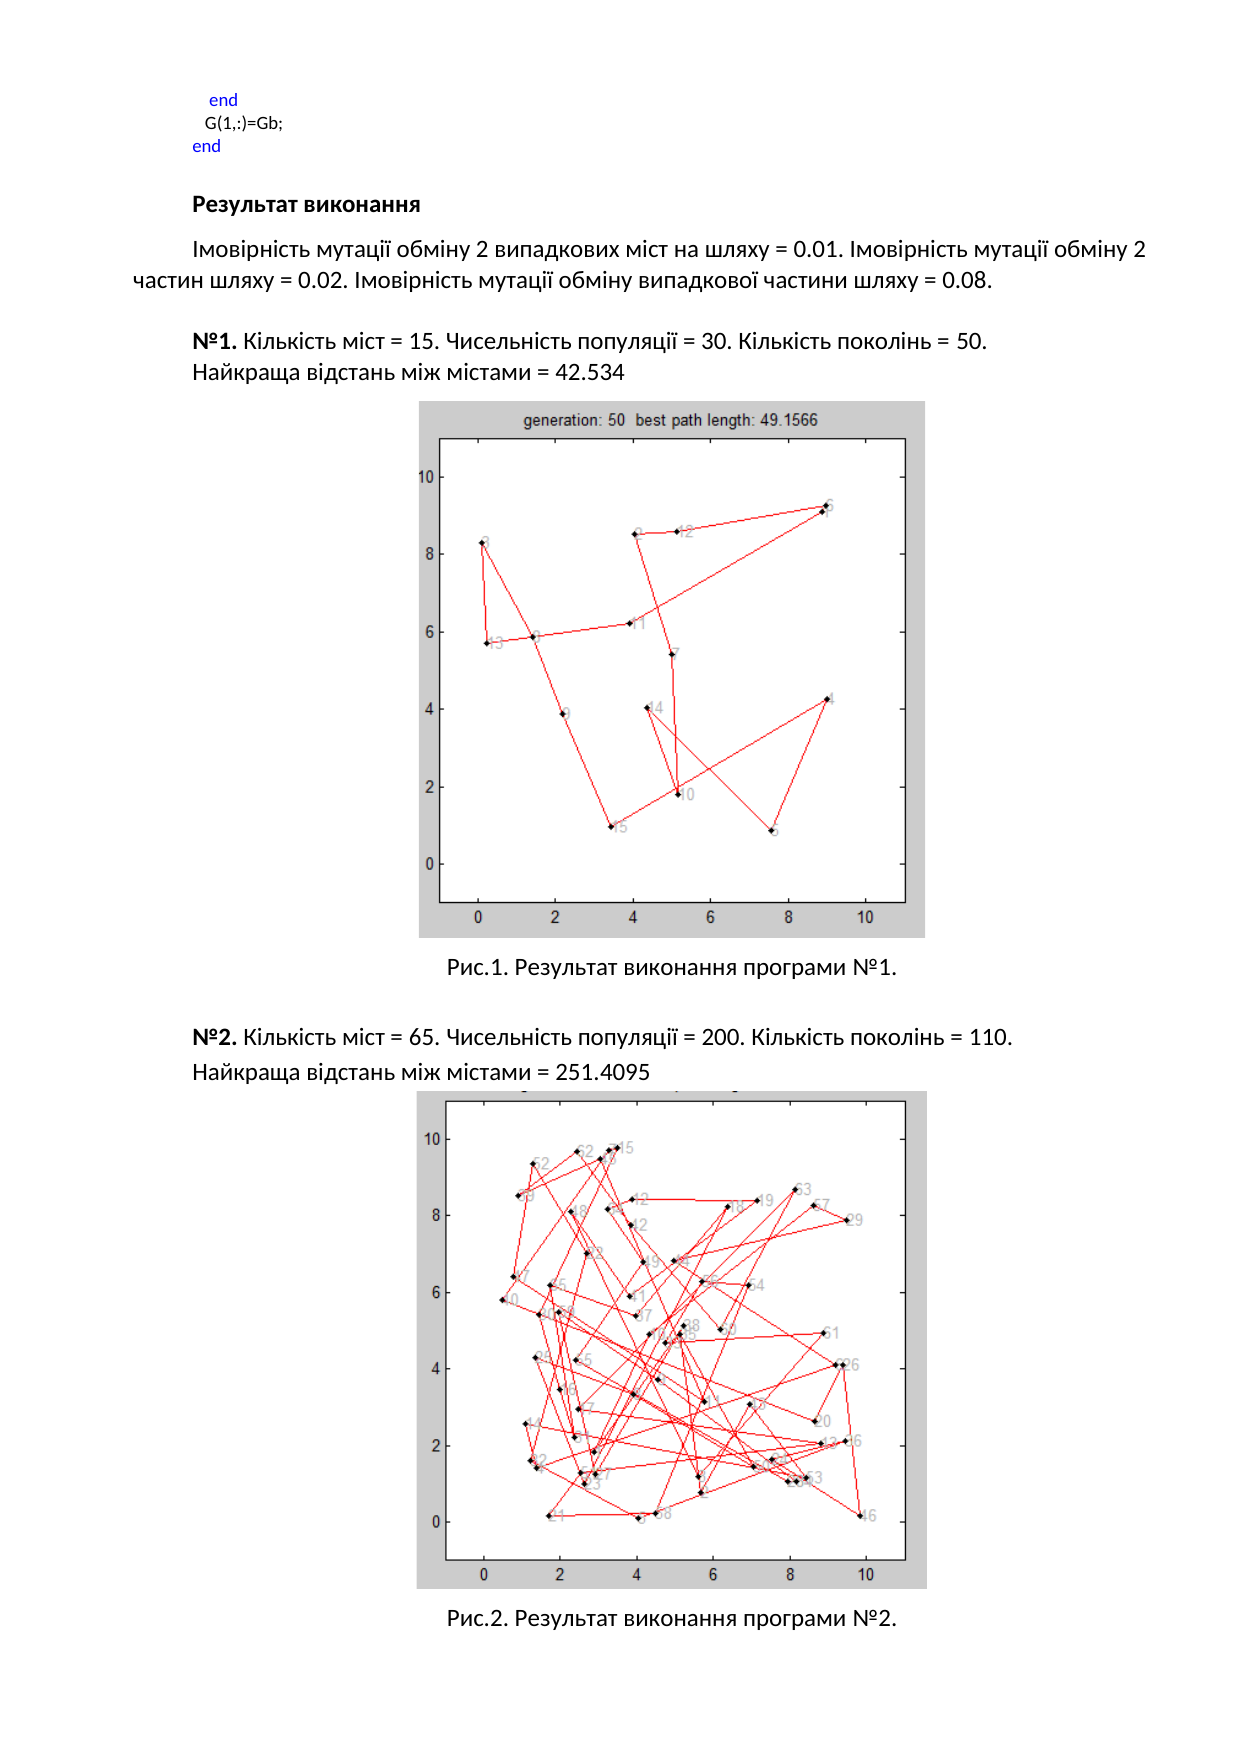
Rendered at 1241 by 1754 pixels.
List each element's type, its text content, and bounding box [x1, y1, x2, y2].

text Рис.2. Результат виконання програми №2. [133, 1602, 1152, 1633]
text Імовірність мутації обміну 2 випадкових міст на шляху = 0.01. Імовірність мутації обміну 2 частин шляху = 0.02. Імовірність мутації обміну випадкової частини шляху = 0.08. [133, 233, 1152, 294]
text Найкраща відстань між містами = 251.4095 [133, 1056, 1152, 1087]
text Рис.1. Результат виконання програми №1. [133, 951, 1152, 982]
text Результат виконання [133, 188, 1152, 218]
text №1. Кількість міст = 15. Чисельність популяції = 30. Кількість поколінь = 50. [133, 325, 1152, 356]
text end [133, 134, 1152, 157]
picture [416, 1091, 927, 1589]
text Найкраща відстань між містами = 42.534 [133, 356, 1152, 386]
text №2. Кількість міст = 65. Чисельність популяції = 200. Кількість поколінь = 110. [133, 1021, 1152, 1052]
text end [133, 88, 1152, 111]
picture [418, 401, 926, 938]
text G(1,:)=Gb; [133, 111, 1152, 134]
